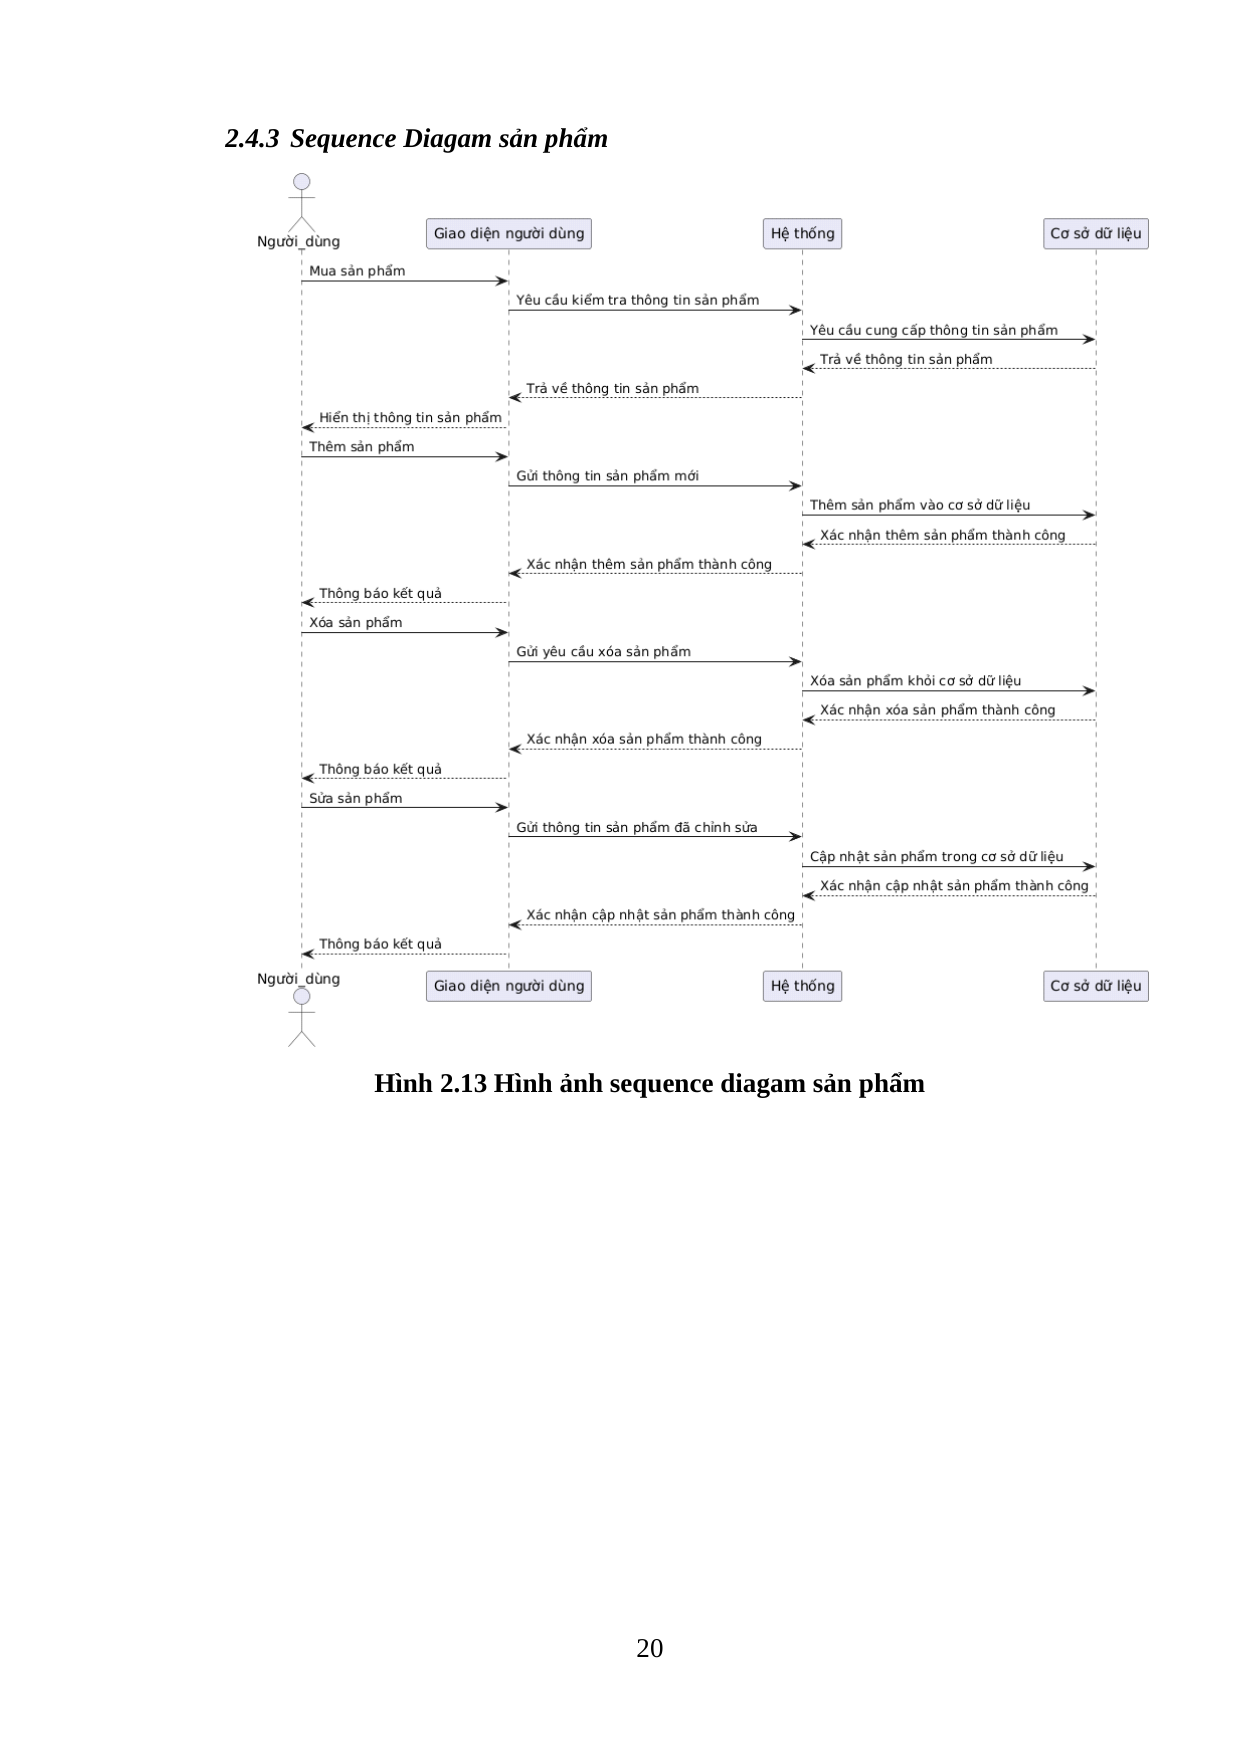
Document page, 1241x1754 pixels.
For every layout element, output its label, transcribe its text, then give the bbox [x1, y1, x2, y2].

subtitle Sequence Diagam sản phẩm [252, 122, 1122, 153]
text Hình 2.13 Hình ảnh sequence diagam sản phẩm [177, 1067, 1122, 1098]
picture [252, 168, 1153, 1052]
